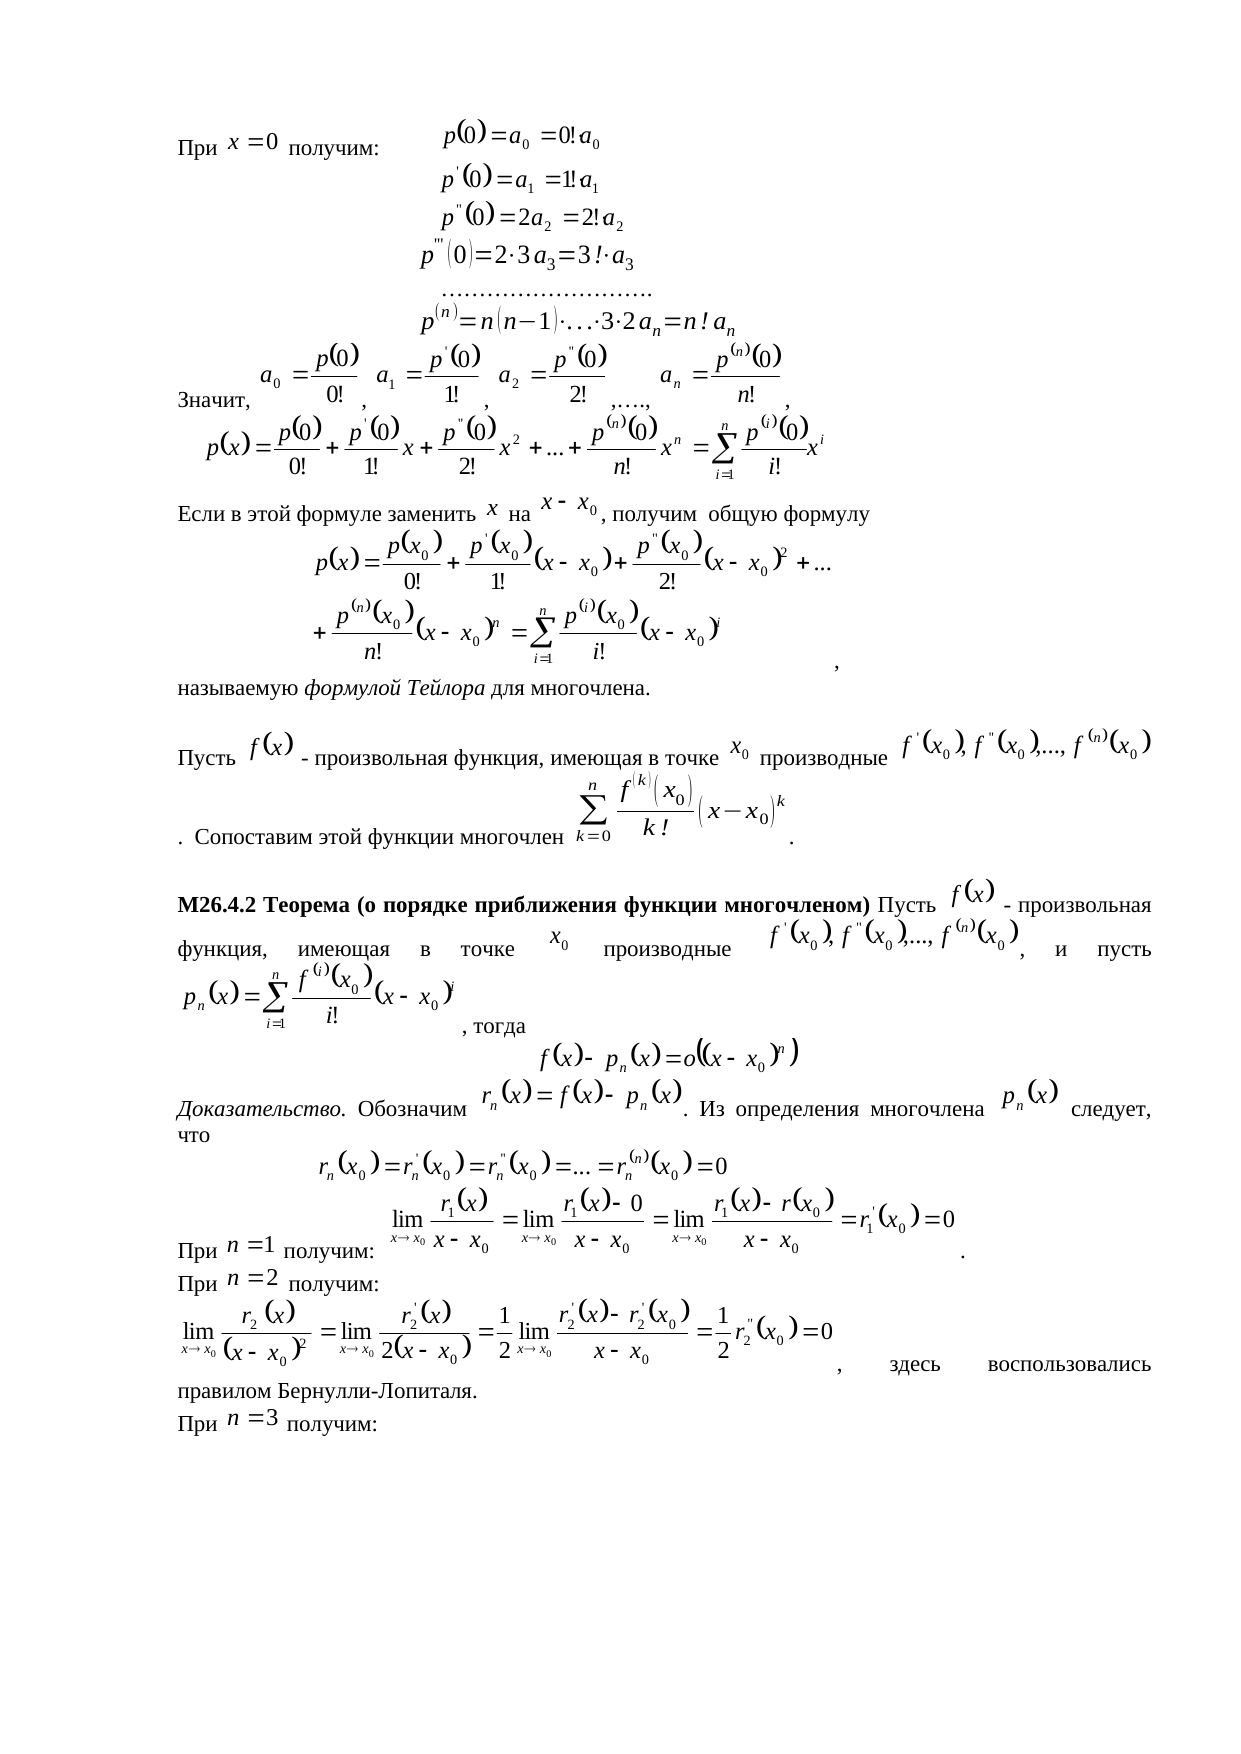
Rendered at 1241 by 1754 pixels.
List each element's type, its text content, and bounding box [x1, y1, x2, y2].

title При получим: [177, 118, 1152, 161]
title ………………………. [177, 275, 1152, 301]
title называемую формулой Тейлора для многочлена. [177, 674, 1152, 700]
title При получим: . [177, 1187, 1152, 1263]
title , [177, 527, 1152, 674]
title Значит, , , ,…., , [177, 340, 1152, 412]
title Если в этой формуле заменить на , получим общую формулу [177, 484, 1152, 527]
title М26.4.2 Теорема (о порядке приближения функции многочленом) Пусть - произвольная функция, имеющая в точке производные , и пусть , тогда [177, 878, 1152, 1038]
title При получим: [177, 1403, 1152, 1436]
title Пусть - произвольная функция, имеющая в точке производные . Сопоставим этой функции многочлен . [177, 727, 1152, 849]
title При получим: [177, 1263, 1152, 1297]
title Доказательство. Обозначим . Из определения многочлена следует, что [177, 1079, 1152, 1148]
title , здесь воспользовались правилом Бернулли-Лопиталя. [177, 1297, 1152, 1403]
